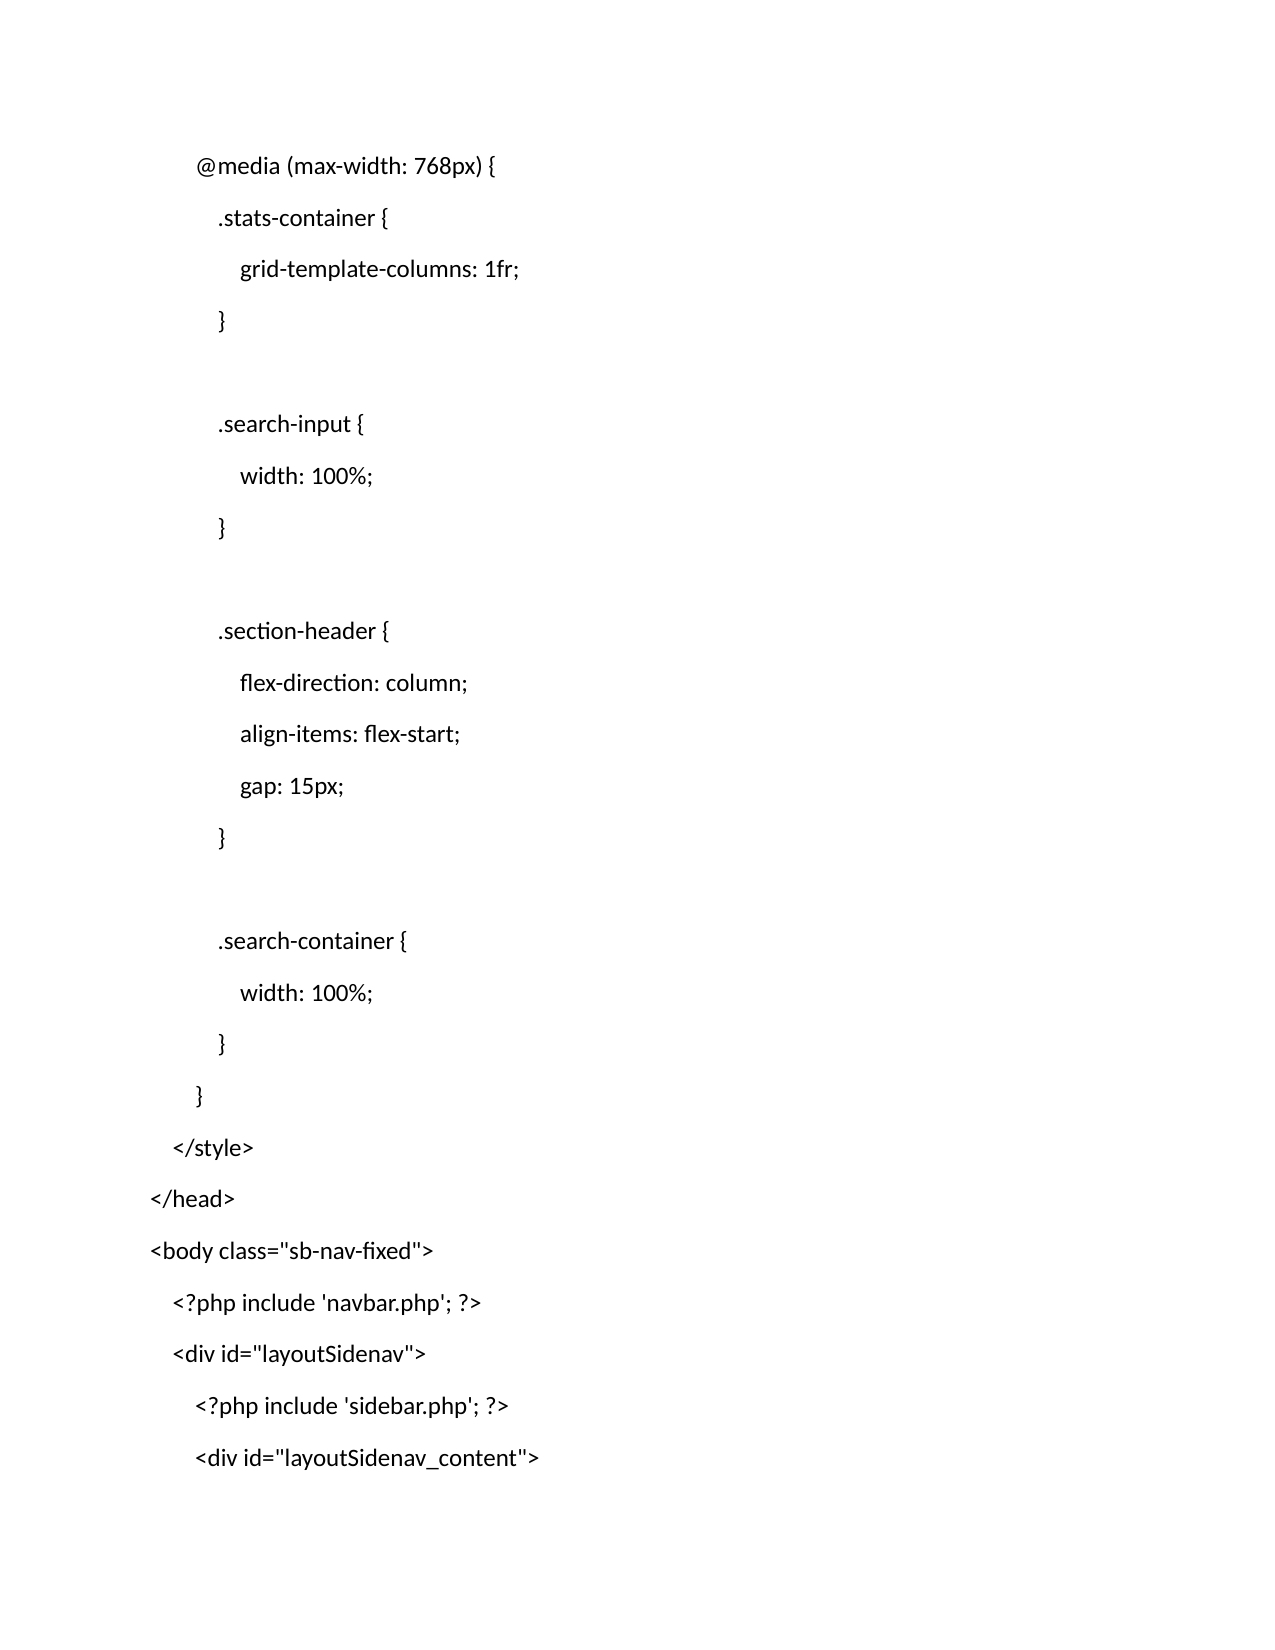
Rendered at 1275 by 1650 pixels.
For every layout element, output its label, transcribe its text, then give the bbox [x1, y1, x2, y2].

text align-items: flex-start; [150, 718, 1125, 749]
text flex-direction: column; [150, 667, 1125, 697]
text <?php include 'sidebar.php'; ?> [150, 1390, 1125, 1421]
text } [150, 305, 1125, 336]
text .section-header { [150, 615, 1125, 646]
text } [150, 1080, 1125, 1111]
text .search-container { [150, 925, 1125, 956]
text } [150, 1028, 1125, 1059]
text width: 100%; [150, 977, 1125, 1007]
text .search-input { [150, 408, 1125, 439]
text } [150, 512, 1125, 542]
text <?php include 'navbar.php'; ?> [150, 1287, 1125, 1317]
text } [150, 822, 1125, 852]
text grid-template-columns: 1fr; [150, 253, 1125, 284]
text @media (max-width: 768px) { [150, 150, 1125, 181]
text width: 100%; [150, 460, 1125, 491]
text <div id="layoutSidenav_content"> [150, 1442, 1125, 1472]
text <div id="layoutSidenav"> [150, 1338, 1125, 1369]
text <body class="sb-nav-fixed"> [150, 1235, 1125, 1266]
text </style> [150, 1132, 1125, 1162]
text gap: 15px; [150, 770, 1125, 801]
text </head> [150, 1183, 1125, 1214]
text .stats-container { [150, 202, 1125, 232]
